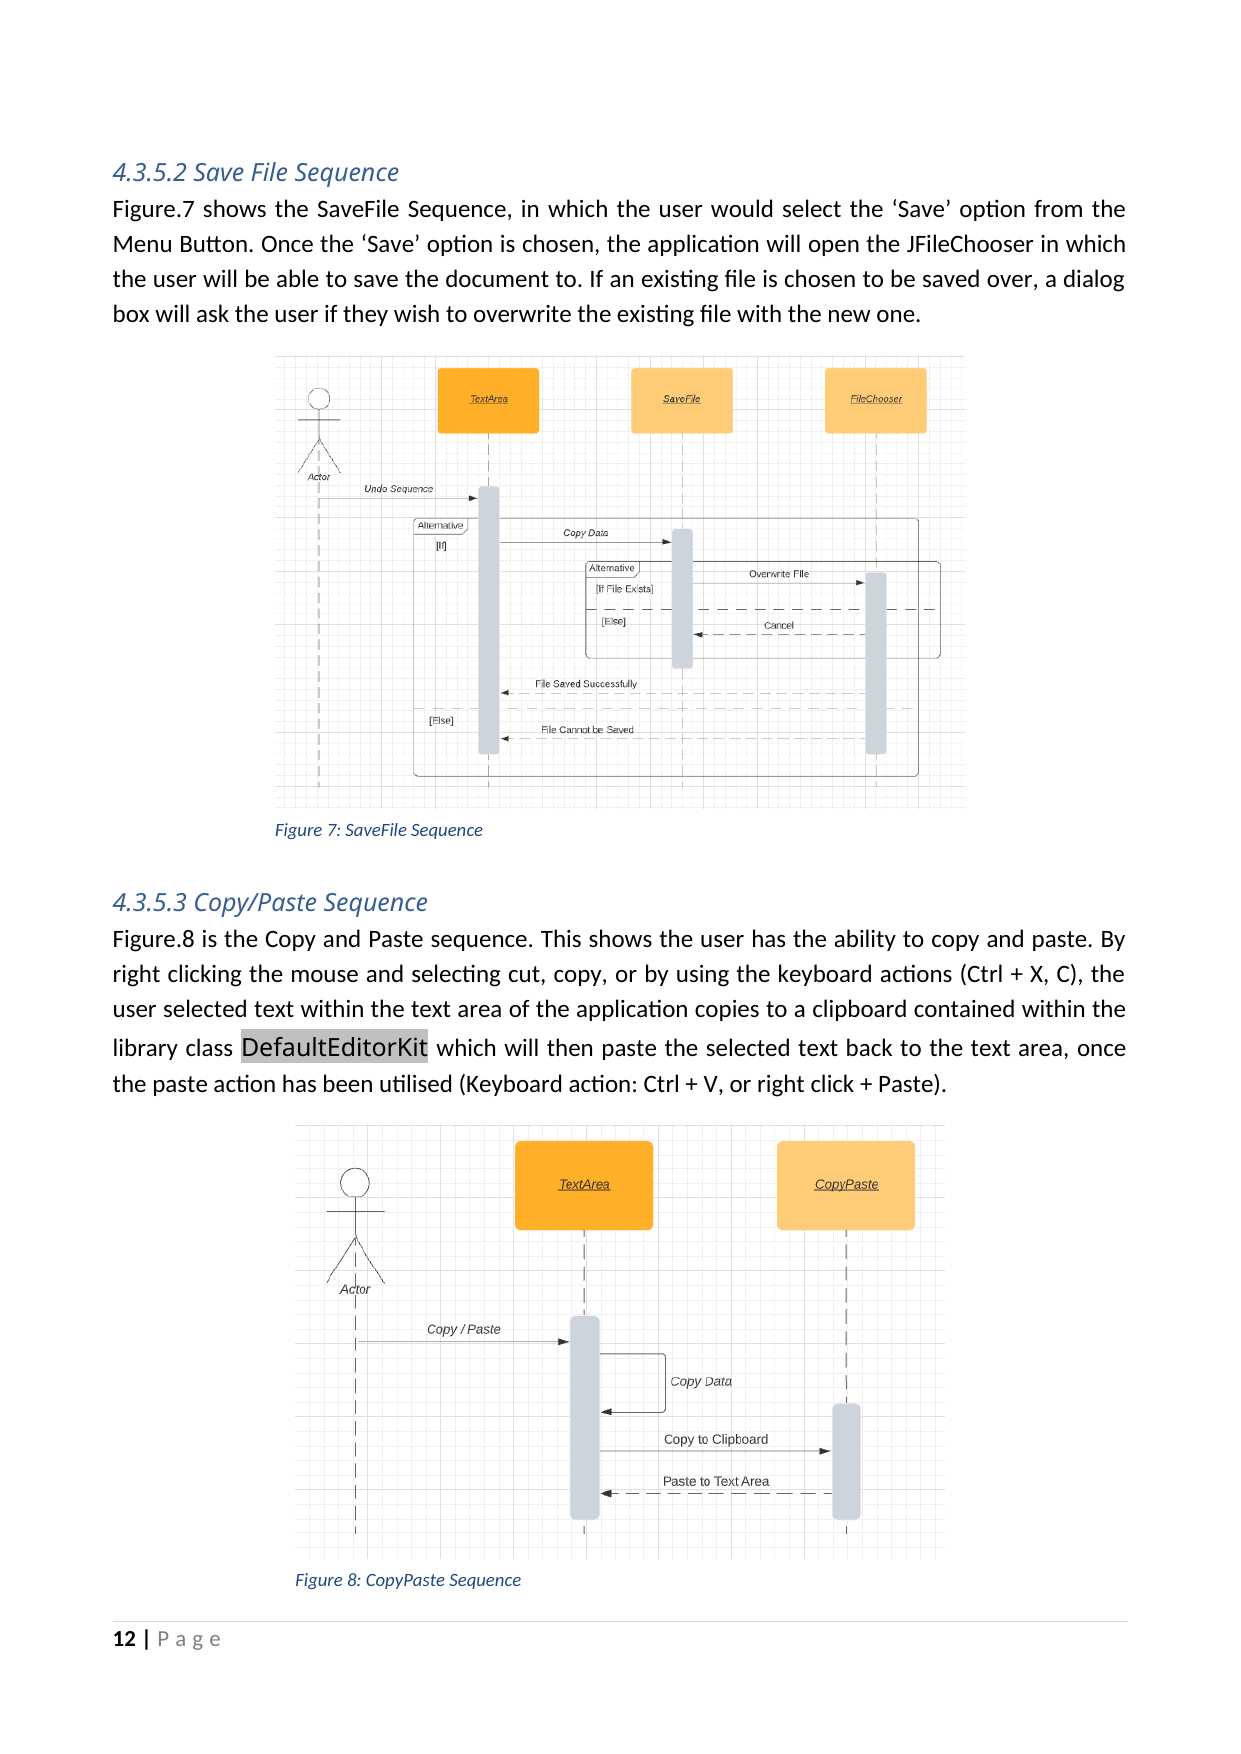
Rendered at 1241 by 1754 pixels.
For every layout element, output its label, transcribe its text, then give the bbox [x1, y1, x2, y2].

subtitle 4.3.5.2 Save File Sequence [112, 154, 1128, 188]
text Figure.7 shows the SaveFile Sequence, in which the user would select the ‘Save’ option from the Menu Button. Once the ‘Save’ option is chosen, the application will open the JFileChooser in which the user will be able to save the document to. If an existing file is chosen to be saved over, a dialog box will ask the user if they wish to overwrite the existing file with the new one. [112, 193, 1128, 329]
subtitle 4.3.5.3 Copy/Paste Sequence [112, 884, 1128, 918]
text Figure.8 is the Copy and Paste sequence. This shows the user has the ability to copy and paste. By right clicking the mouse and selecting cut, copy, or by using the keyboard actions (Ctrl + X, C), the user selected text within the text area of the application copies to a clipboard contained within the library class DefaultEditorKit which will then paste the selected text back to the text area, once the paste action has been utilised (Keyboard action: Ctrl + V, or right click + Paste). [112, 923, 1128, 1098]
picture [274, 355, 966, 809]
picture [295, 1124, 945, 1559]
